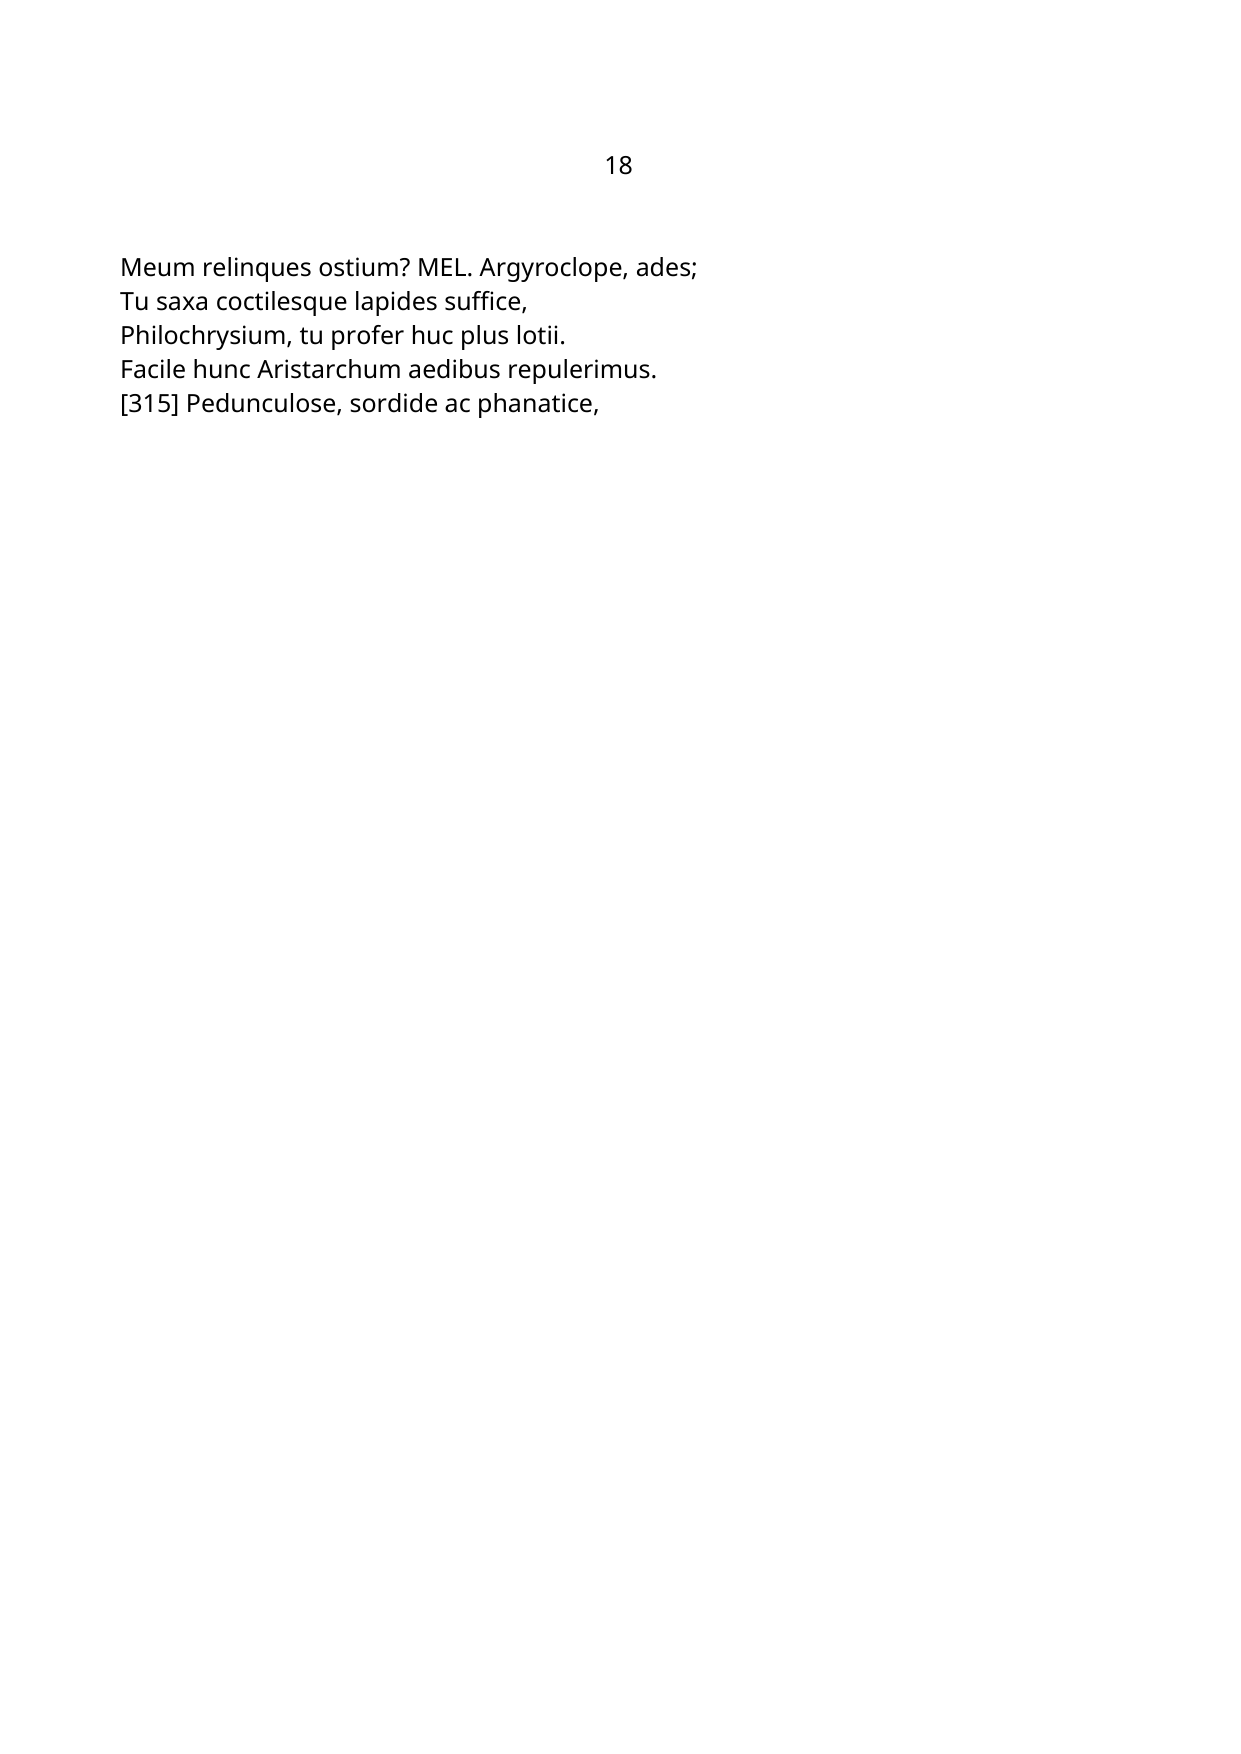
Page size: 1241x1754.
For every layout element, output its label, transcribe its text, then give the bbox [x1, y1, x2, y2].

text Tu saxa coctilesque lapides suffice, [120, 284, 1120, 318]
text Philochrysium, tu profer huc plus lotii. [120, 318, 1120, 352]
text Facile hunc Aristarchum aedibus repulerimus. [120, 352, 1120, 386]
text Meum relinques ostium? MEL. Argyroclope, ades; [120, 250, 1120, 284]
text [315] Pedunculose, sordide ac phanatice, [120, 386, 1120, 420]
